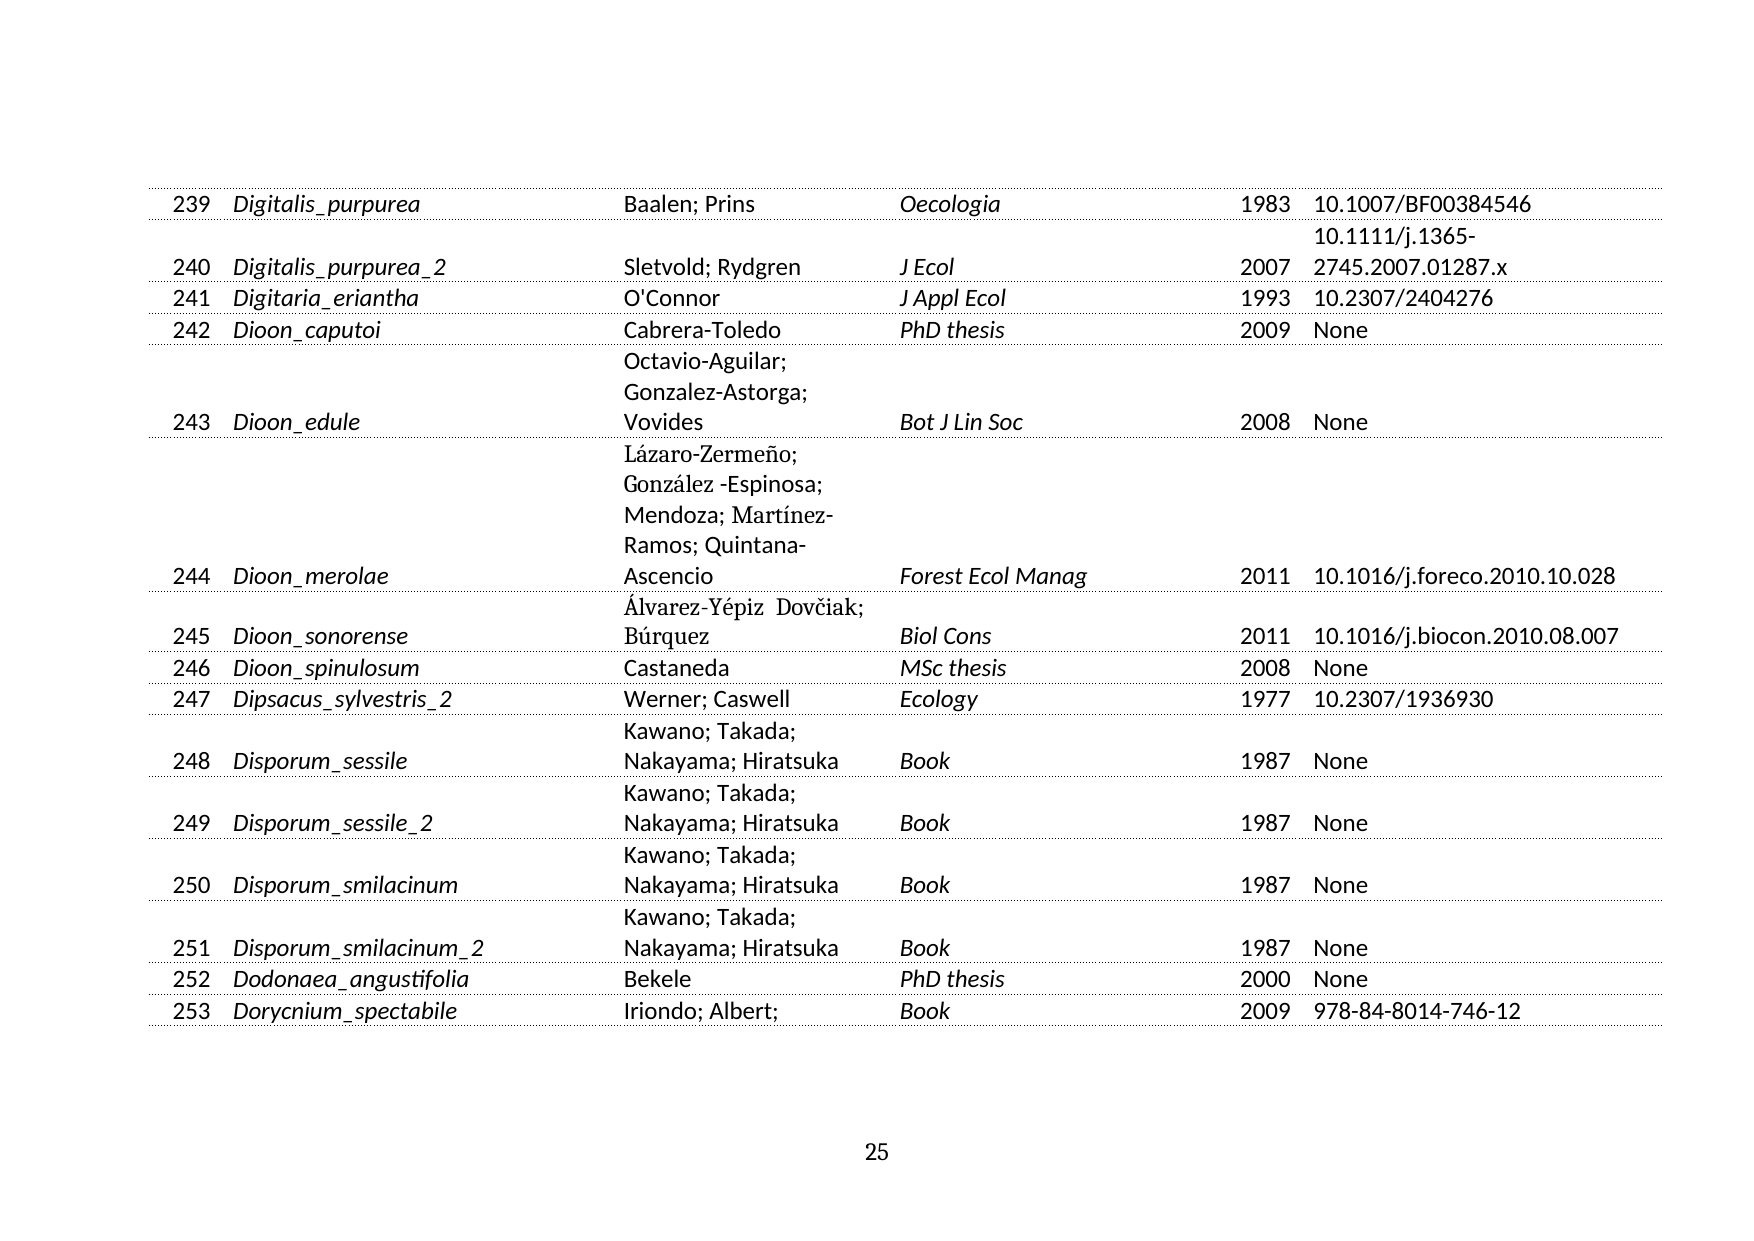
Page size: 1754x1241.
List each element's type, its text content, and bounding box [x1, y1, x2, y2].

table_cell 978-84-8014-746-12 [1302, 994, 1664, 1025]
table_cell Oecologia [888, 188, 1110, 219]
table_cell Dioon_caputoi [222, 313, 612, 344]
table_cell Book [888, 838, 1110, 900]
table_cell Kawano; Takada; Nakayama; Hiratsuka [612, 776, 888, 838]
table_cell Book [888, 994, 1110, 1025]
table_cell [612, 994, 888, 1025]
table_cell 1977 [1110, 683, 1302, 714]
table_cell None [1302, 962, 1664, 994]
table_cell None [1302, 838, 1664, 900]
table_cell 2000 [1110, 962, 1302, 994]
table_cell 2007 [1110, 219, 1302, 281]
table_cell 253 [149, 994, 222, 1025]
table_cell 10.1016/j.biocon.2010.08.007 [1302, 591, 1664, 651]
table_cell Dipsacus_sylvestris_2 [222, 683, 612, 714]
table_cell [222, 994, 612, 1025]
table_cell Disporum_sessile_2 [222, 776, 612, 838]
table_cell Disporum_sessile [222, 714, 612, 776]
table_cell None [1302, 714, 1664, 776]
table_cell Digitalis_purpurea [222, 188, 612, 219]
table_cell 1987 [1110, 714, 1302, 776]
table_cell 248 [149, 714, 222, 776]
table_cell Dodonaea_angustifolia [222, 962, 612, 994]
table_cell Dioon_sonorense [222, 591, 612, 651]
table_cell Dioon_merolae [222, 437, 612, 591]
table_cell 243 [149, 344, 222, 437]
table_cell Digitaria_eriantha [222, 281, 612, 313]
table_cell Kawano; Takada; Nakayama; Hiratsuka [612, 838, 888, 900]
table_cell 10.1016/j.foreco.2010.10.028 [1302, 437, 1664, 591]
table_cell None [1302, 344, 1664, 437]
table_cell 1987 [1110, 900, 1302, 962]
table_cell Bot J Lin Soc [888, 344, 1110, 437]
table_cell Biol Cons [888, 591, 1110, 651]
table_cell 10.2307/1936930 [1302, 683, 1664, 714]
table_cell 2009 [1110, 313, 1302, 344]
table_cell 1993 [1110, 281, 1302, 313]
table_cell 241 [149, 281, 222, 313]
table_cell Bekele [612, 962, 888, 994]
table_cell Book [888, 714, 1110, 776]
table_cell 10.2307/2404276 [1302, 281, 1664, 313]
table_cell 10.1111/j.1365-2745.2007.01287.x [1302, 219, 1664, 281]
table_cell Octavio-Aguilar; Gonzalez-Astorga; Vovides [612, 344, 888, 437]
table_cell 246 [149, 651, 222, 682]
table_cell 2009 [1110, 994, 1302, 1025]
table_cell O'Connor [612, 281, 888, 313]
table_cell Book [888, 900, 1110, 962]
table_cell Disporum_smilacinum_2 [222, 900, 612, 962]
table_cell None [1302, 900, 1664, 962]
table_cell Baalen; Prins [612, 188, 888, 219]
table_cell J Appl Ecol [888, 281, 1110, 313]
table_cell Dioon_edule [222, 344, 612, 437]
table_cell 249 [149, 776, 222, 838]
table_cell 252 [149, 962, 222, 994]
table_cell Dioon_spinulosum [222, 651, 612, 682]
table_cell 250 [149, 838, 222, 900]
table_cell 10.1007/BF00384546 [1302, 188, 1664, 219]
table_cell None [1302, 651, 1664, 682]
table_cell 2008 [1110, 651, 1302, 682]
table_cell Werner; Caswell [612, 683, 888, 714]
table_cell None [1302, 313, 1664, 344]
table_cell PhD thesis [888, 962, 1110, 994]
table_cell 245 [149, 591, 222, 651]
table_cell Cabrera-Toledo [612, 313, 888, 344]
table_cell Forest Ecol Manag [888, 437, 1110, 591]
table_cell Castaneda [612, 651, 888, 682]
table_cell 1987 [1110, 838, 1302, 900]
table_cell 1987 [1110, 776, 1302, 838]
table_cell Ecology [888, 683, 1110, 714]
table_cell 242 [149, 313, 222, 344]
table_cell 251 [149, 900, 222, 962]
table_cell 244 [149, 437, 222, 591]
table_cell Book [888, 776, 1110, 838]
table_cell Kawano; Takada; Nakayama; Hiratsuka [612, 900, 888, 962]
table_cell 240 [149, 219, 222, 281]
table_cell Lázaro-Zermeño; González -Espinosa; Mendoza; Martínez-Ramos; Quintana-Ascencio [612, 437, 888, 591]
table_cell Álvarez-Yépiz Dovčiak; Búrquez [612, 591, 888, 651]
table_cell MSc thesis [888, 651, 1110, 682]
table_cell PhD thesis [888, 313, 1110, 344]
table_cell 2011 [1110, 591, 1302, 651]
table_cell 247 [149, 683, 222, 714]
table_cell 2008 [1110, 344, 1302, 437]
table_cell 239 [149, 188, 222, 219]
table_cell 2011 [1110, 437, 1302, 591]
table_cell 1983 [1110, 188, 1302, 219]
table_cell Disporum_smilacinum [222, 838, 612, 900]
table_cell Digitalis_purpurea_2 [222, 219, 612, 281]
table_cell Kawano; Takada; Nakayama; Hiratsuka [612, 714, 888, 776]
table_cell J Ecol [888, 219, 1110, 281]
table_cell None [1302, 776, 1664, 838]
table_cell Sletvold; Rydgren [612, 219, 888, 281]
